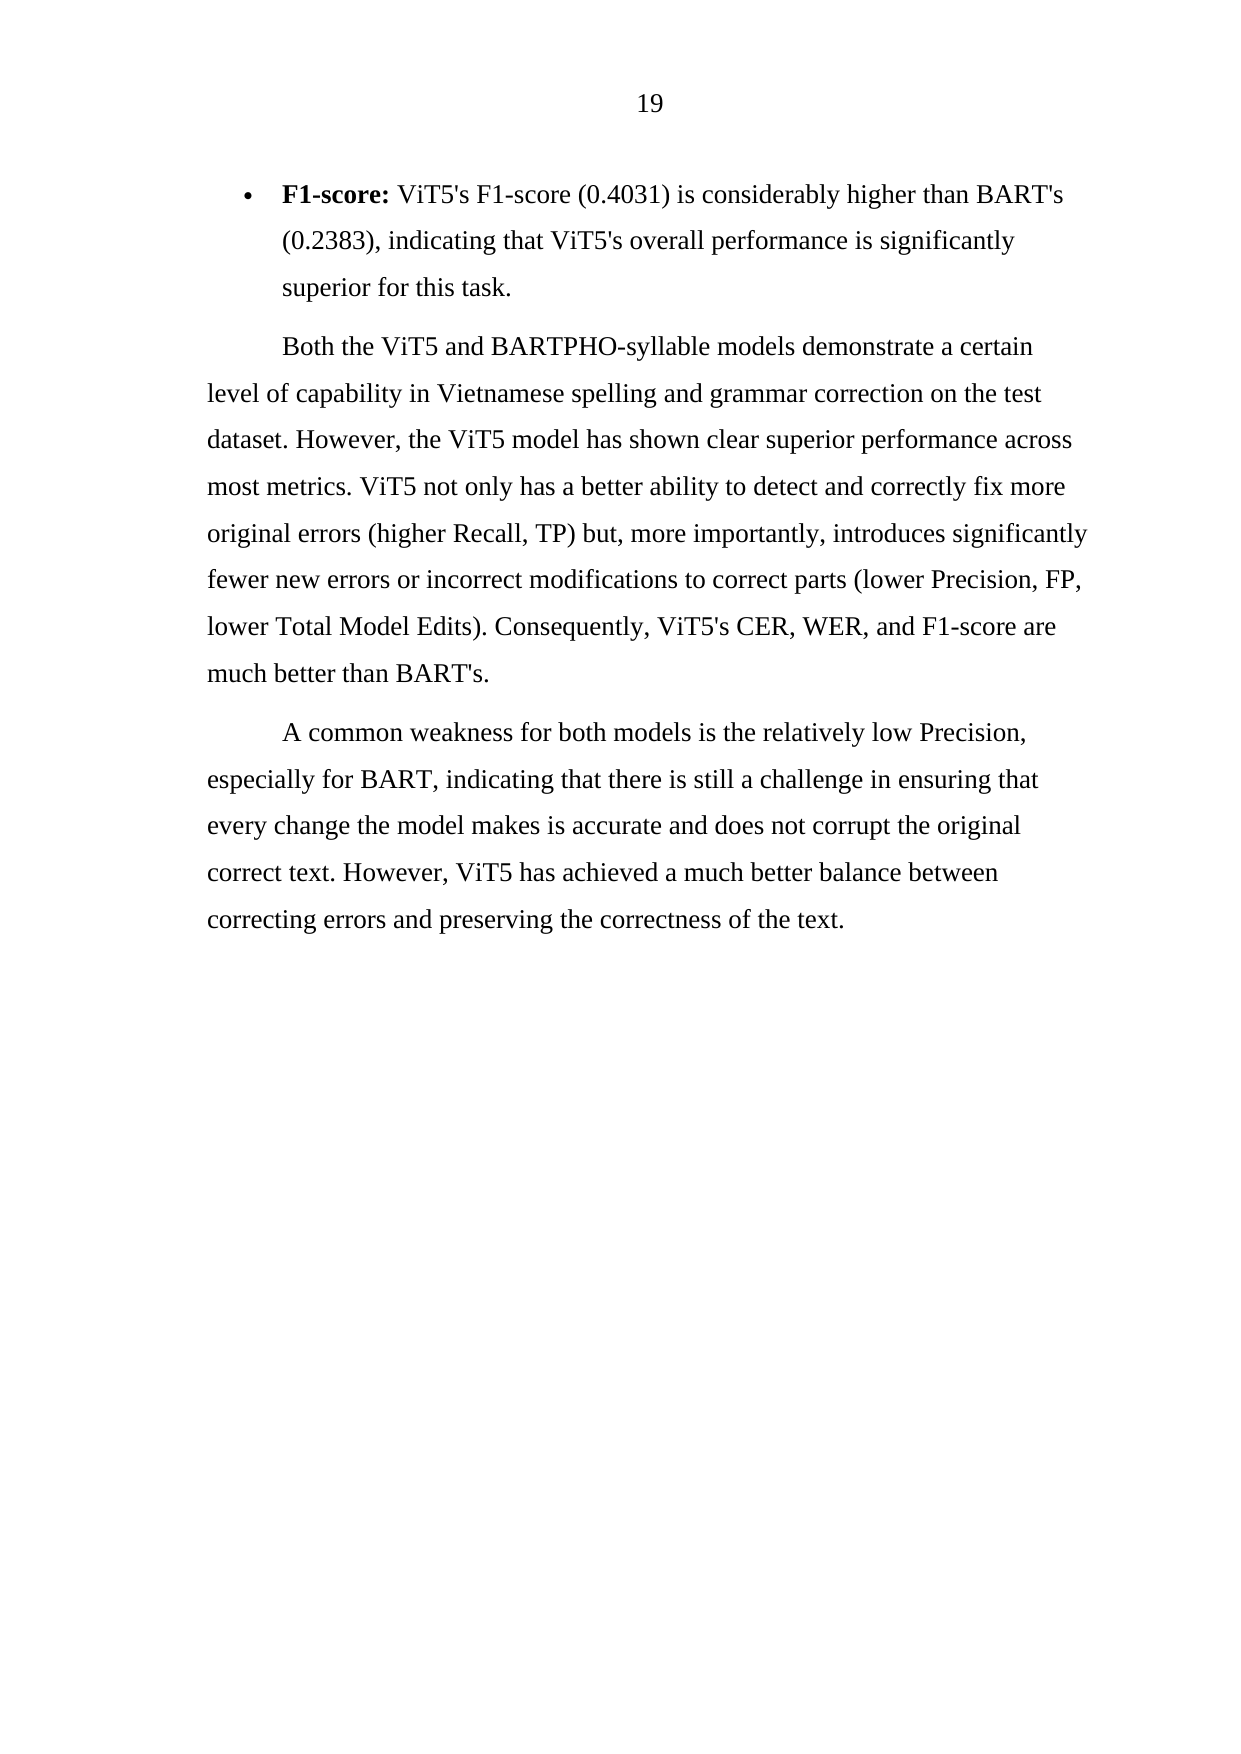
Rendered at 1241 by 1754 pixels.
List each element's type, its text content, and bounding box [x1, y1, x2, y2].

list F1-score: ViT5's F1-score (0.4031) is considerably higher than BART's (0.2383), indicating that ViT5's overall performance is significantly superior for this task. [244, 178, 1092, 302]
text A common weakness for both models is the relatively low Precision, especially for BART, indicating that there is still a challenge in ensuring that every change the model makes is accurate and does not corrupt the original correct text. However, ViT5 has achieved a much better balance between correcting errors and preserving the correctness of the text. [207, 716, 1092, 934]
text Both the ViT5 and BARTPHO-syllable models demonstrate a certain level of capability in Vietnamese spelling and grammar correction on the test dataset. However, the ViT5 model has shown clear superior performance across most metrics. ViT5 not only has a better ability to detect and correctly fix more original errors (higher Recall, TP) but, more importantly, introduces significantly fewer new errors or incorrect modifications to correct parts (lower Precision, FP, lower Total Model Edits). Consequently, ViT5's CER, WER, and F1-score are much better than BART's. [207, 330, 1092, 688]
